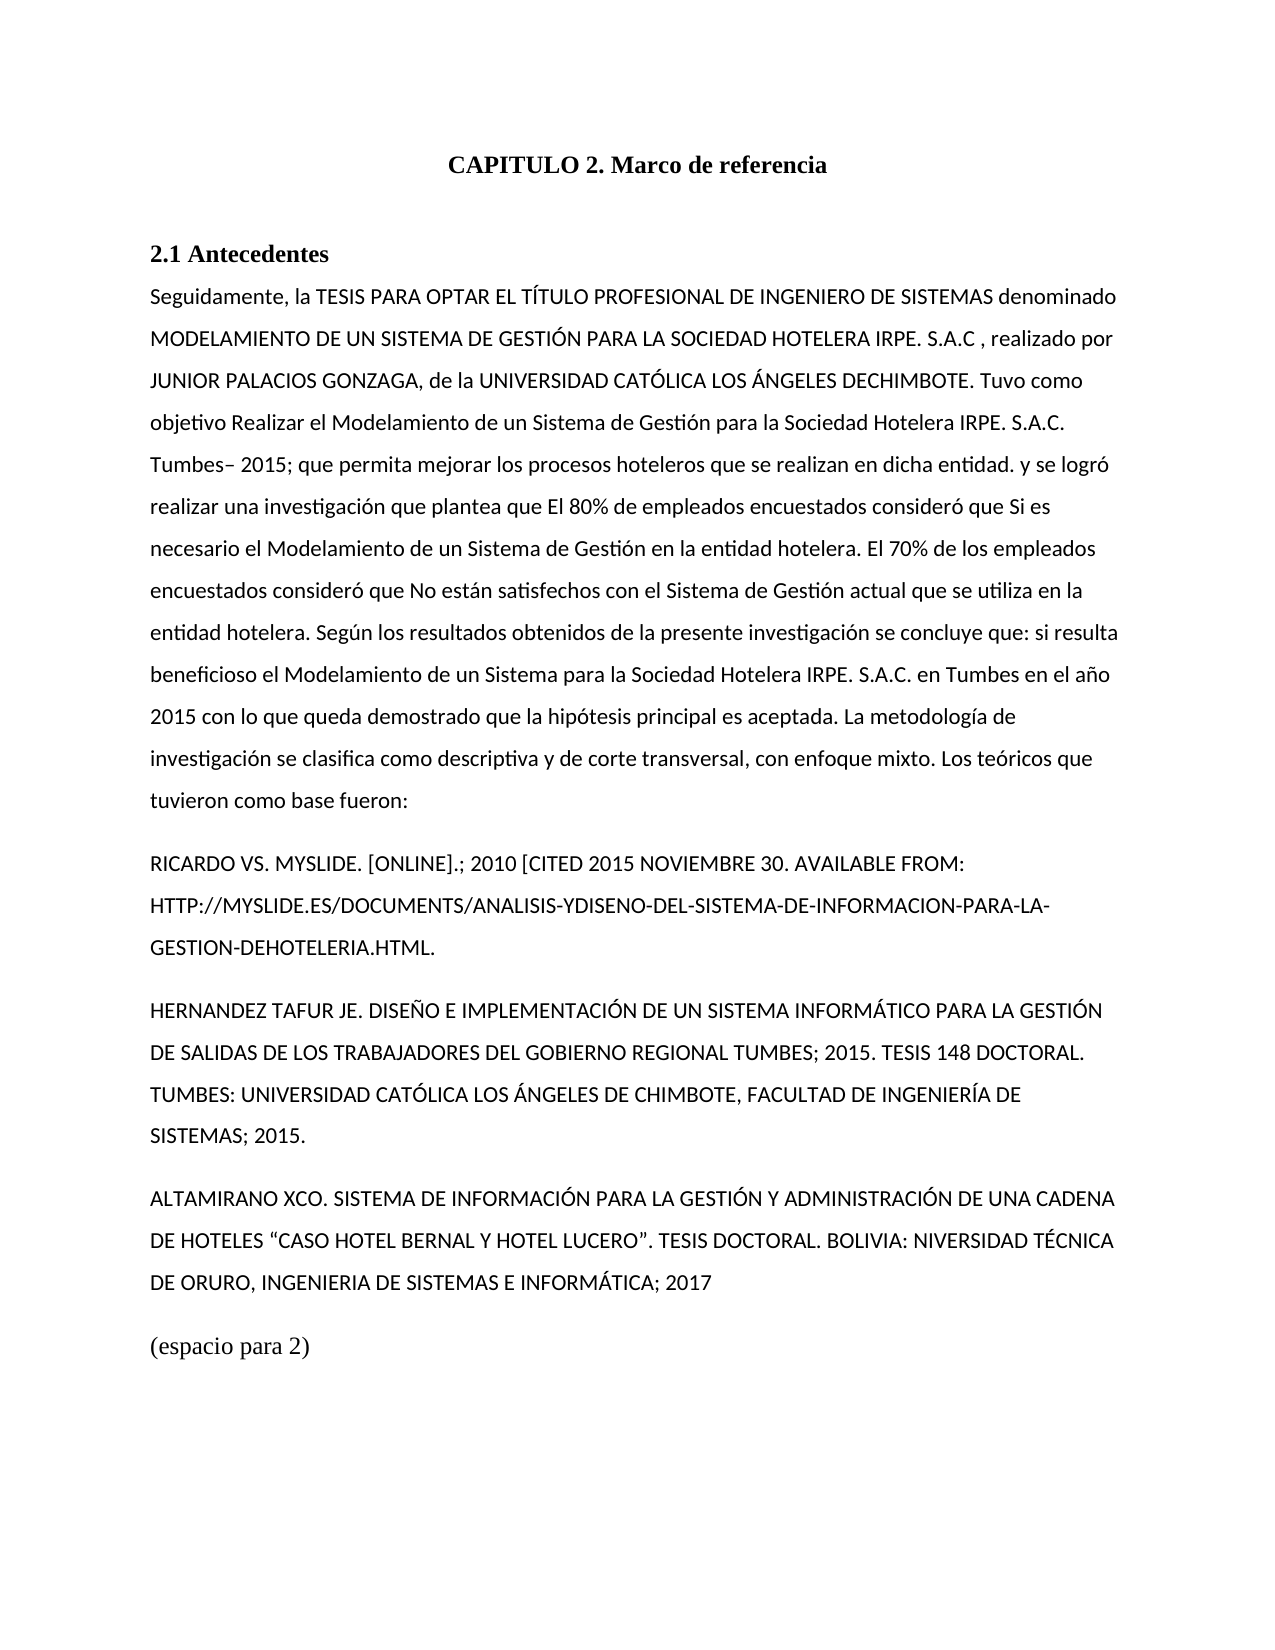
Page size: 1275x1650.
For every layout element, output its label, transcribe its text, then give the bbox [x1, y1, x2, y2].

subtitle 2.1 Antecedentes [150, 239, 1125, 268]
text Seguidamente, la TESIS PARA OPTAR EL TÍTULO PROFESIONAL DE INGENIERO DE SISTEMAS denominado MODELAMIENTO DE UN SISTEMA DE GESTIÓN PARA LA SOCIEDAD HOTELERA IRPE. S.A.C , realizado por JUNIOR PALACIOS GONZAGA, de la UNIVERSIDAD CATÓLICA LOS ÁNGELES DECHIMBOTE. Tuvo como objetivo Realizar el Modelamiento de un Sistema de Gestión para la Sociedad Hotelera IRPE. S.A.C. Tumbes– 2015; que permita mejorar los procesos hoteleros que se realizan en dicha entidad. y se logró realizar una investigación que plantea que El 80% de empleados encuestados consideró que Si es necesario el Modelamiento de un Sistema de Gestión en la entidad hotelera. El 70% de los empleados encuestados consideró que No están satisfechos con el Sistema de Gestión actual que se utiliza en la entidad hotelera. Según los resultados obtenidos de la presente investigación se concluye que: si resulta beneficioso el Modelamiento de un Sistema para la Sociedad Hotelera IRPE. S.A.C. en Tumbes en el año 2015 con lo que queda demostrado que la hipótesis principal es aceptada. La metodología de investigación se clasifica como descriptiva y de corte transversal, con enfoque mixto. Los teóricos que tuvieron como base fueron: [150, 282, 1125, 814]
text HERNANDEZ TAFUR JE. DISEÑO E IMPLEMENTACIÓN DE UN SISTEMA INFORMÁTICO PARA LA GESTIÓN DE SALIDAS DE LOS TRABAJADORES DEL GOBIERNO REGIONAL TUMBES; 2015. TESIS 148 DOCTORAL. TUMBES: UNIVERSIDAD CATÓLICA LOS ÁNGELES DE CHIMBOTE, FACULTAD DE INGENIERÍA DE SISTEMAS; 2015. [150, 996, 1125, 1150]
text (espacio para 2) [150, 1331, 1125, 1360]
subtitle CAPITULO 2. Marco de referencia [150, 150, 1125, 179]
text RICARDO VS. MYSLIDE. [ONLINE].; 2010 [CITED 2015 NOVIEMBRE 30. AVAILABLE FROM: HTTP://MYSLIDE.ES/DOCUMENTS/ANALISIS-YDISENO-DEL-SISTEMA-DE-INFORMACION-PARA-LA-GESTION-DEHOTELERIA.HTML. [150, 849, 1125, 961]
